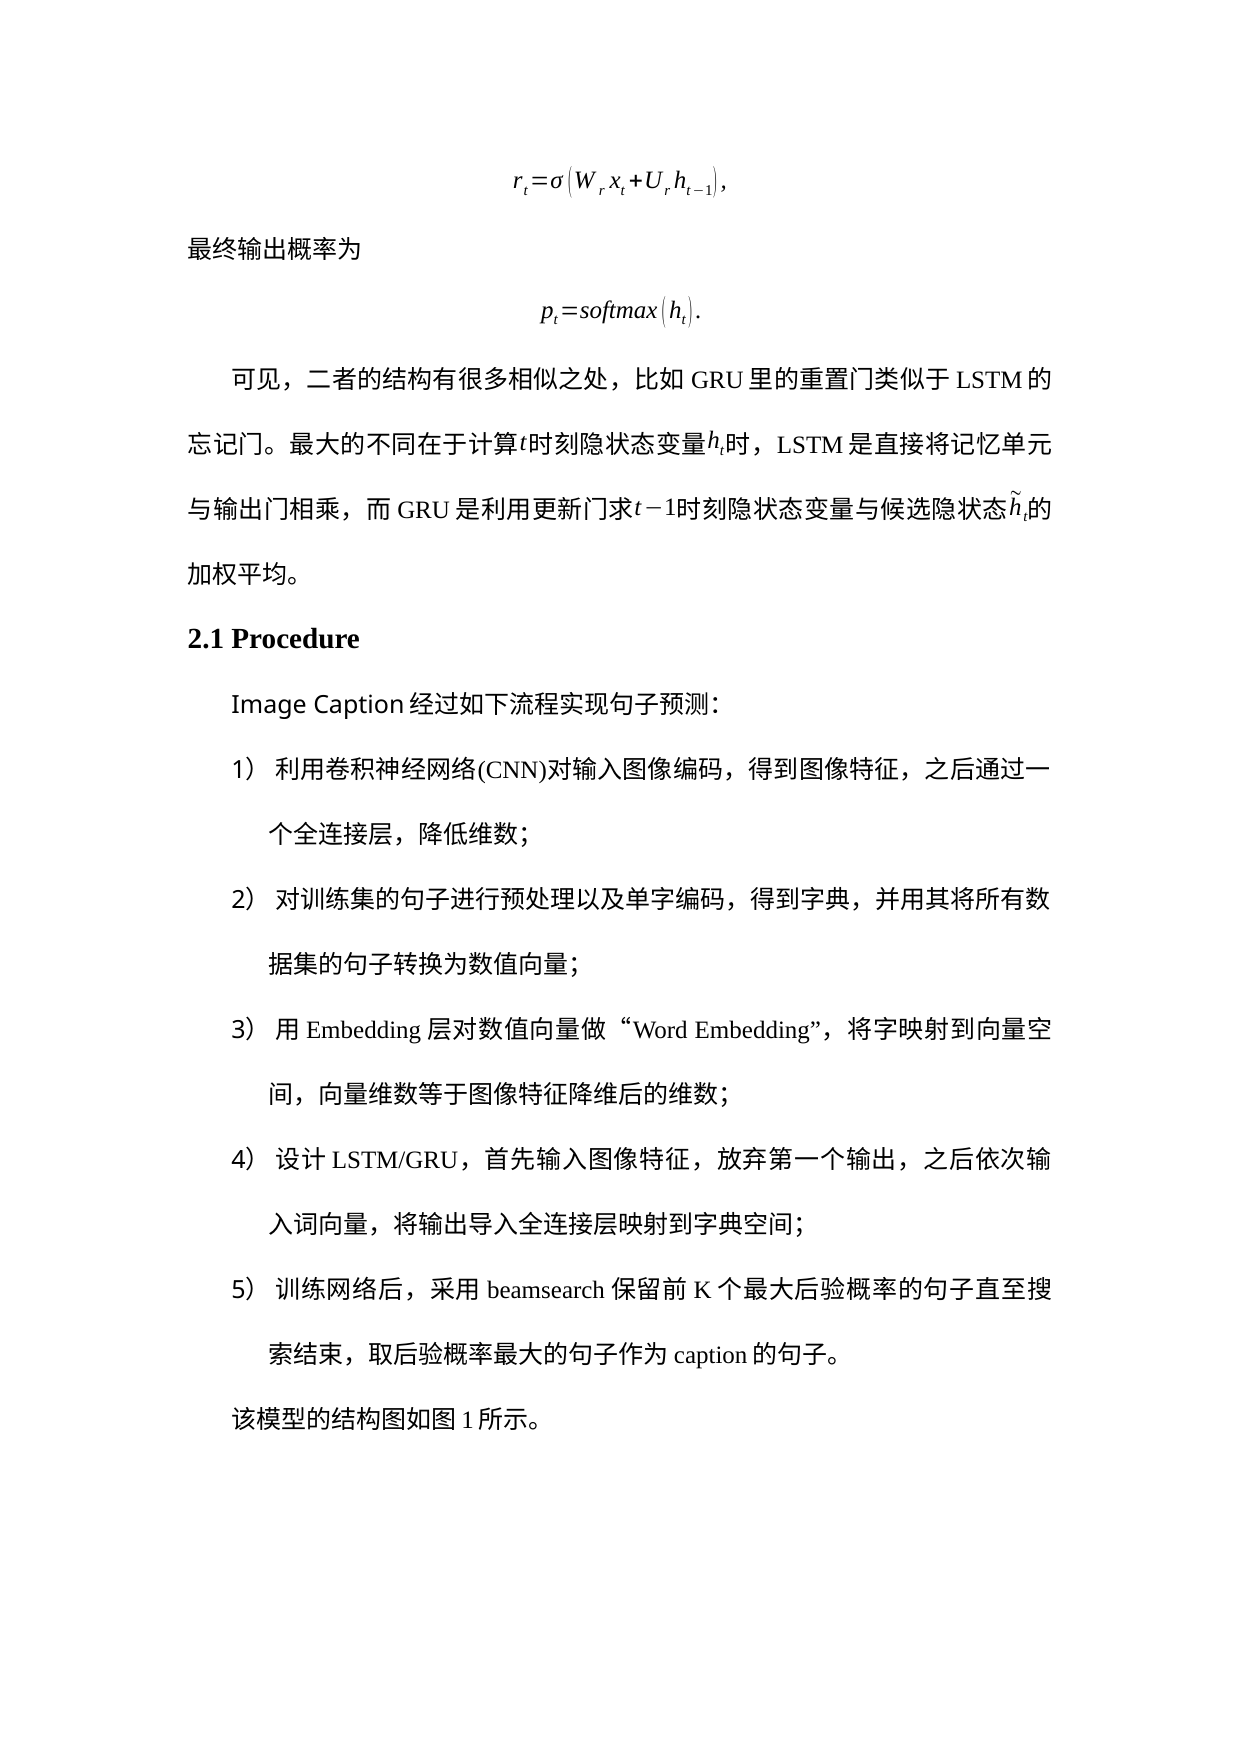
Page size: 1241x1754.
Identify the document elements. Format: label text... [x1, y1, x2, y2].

list 训练网络后，采用beamsearch保留前K个最大后验概率的句子直至搜索结束，取后验概率最大的句子作为caption的句子。 [231, 1255, 1053, 1385]
text Image Caption经过如下流程实现句子预测： [187, 670, 1053, 735]
text 该模型的结构图如图1所示。 [231, 1385, 1053, 1450]
list 对训练集的句子进行预处理以及单字编码，得到字典，并用其将所有数据集的句子转换为数值向量； [231, 865, 1053, 995]
text 最终输出概率为 [187, 215, 1053, 280]
list 利用卷积神经网络(CNN)对输入图像编码，得到图像特征，之后通过一个全连接层，降低维数； [231, 735, 1053, 865]
list 用Embedding层对数值向量做“Word Embedding”，将字映射到向量空间，向量维数等于图像特征降维后的维数； [231, 995, 1053, 1125]
text 2.1 Procedure [187, 605, 1053, 670]
list 设计LSTM/GRU，首先输入图像特征，放弃第一个输出，之后依次输入词向量，将输出导入全连接层映射到字典空间； [231, 1125, 1053, 1255]
text 可见，二者的结构有很多相似之处，比如GRU里的重置门类似于LSTM的忘记门。最大的不同在于计算时刻隐状态变量时，LSTM是直接将记忆单元与输出门相乘，而GRU是利用更新门求时刻隐状态变量与候选隐状态的加权平均。 [187, 345, 1053, 605]
